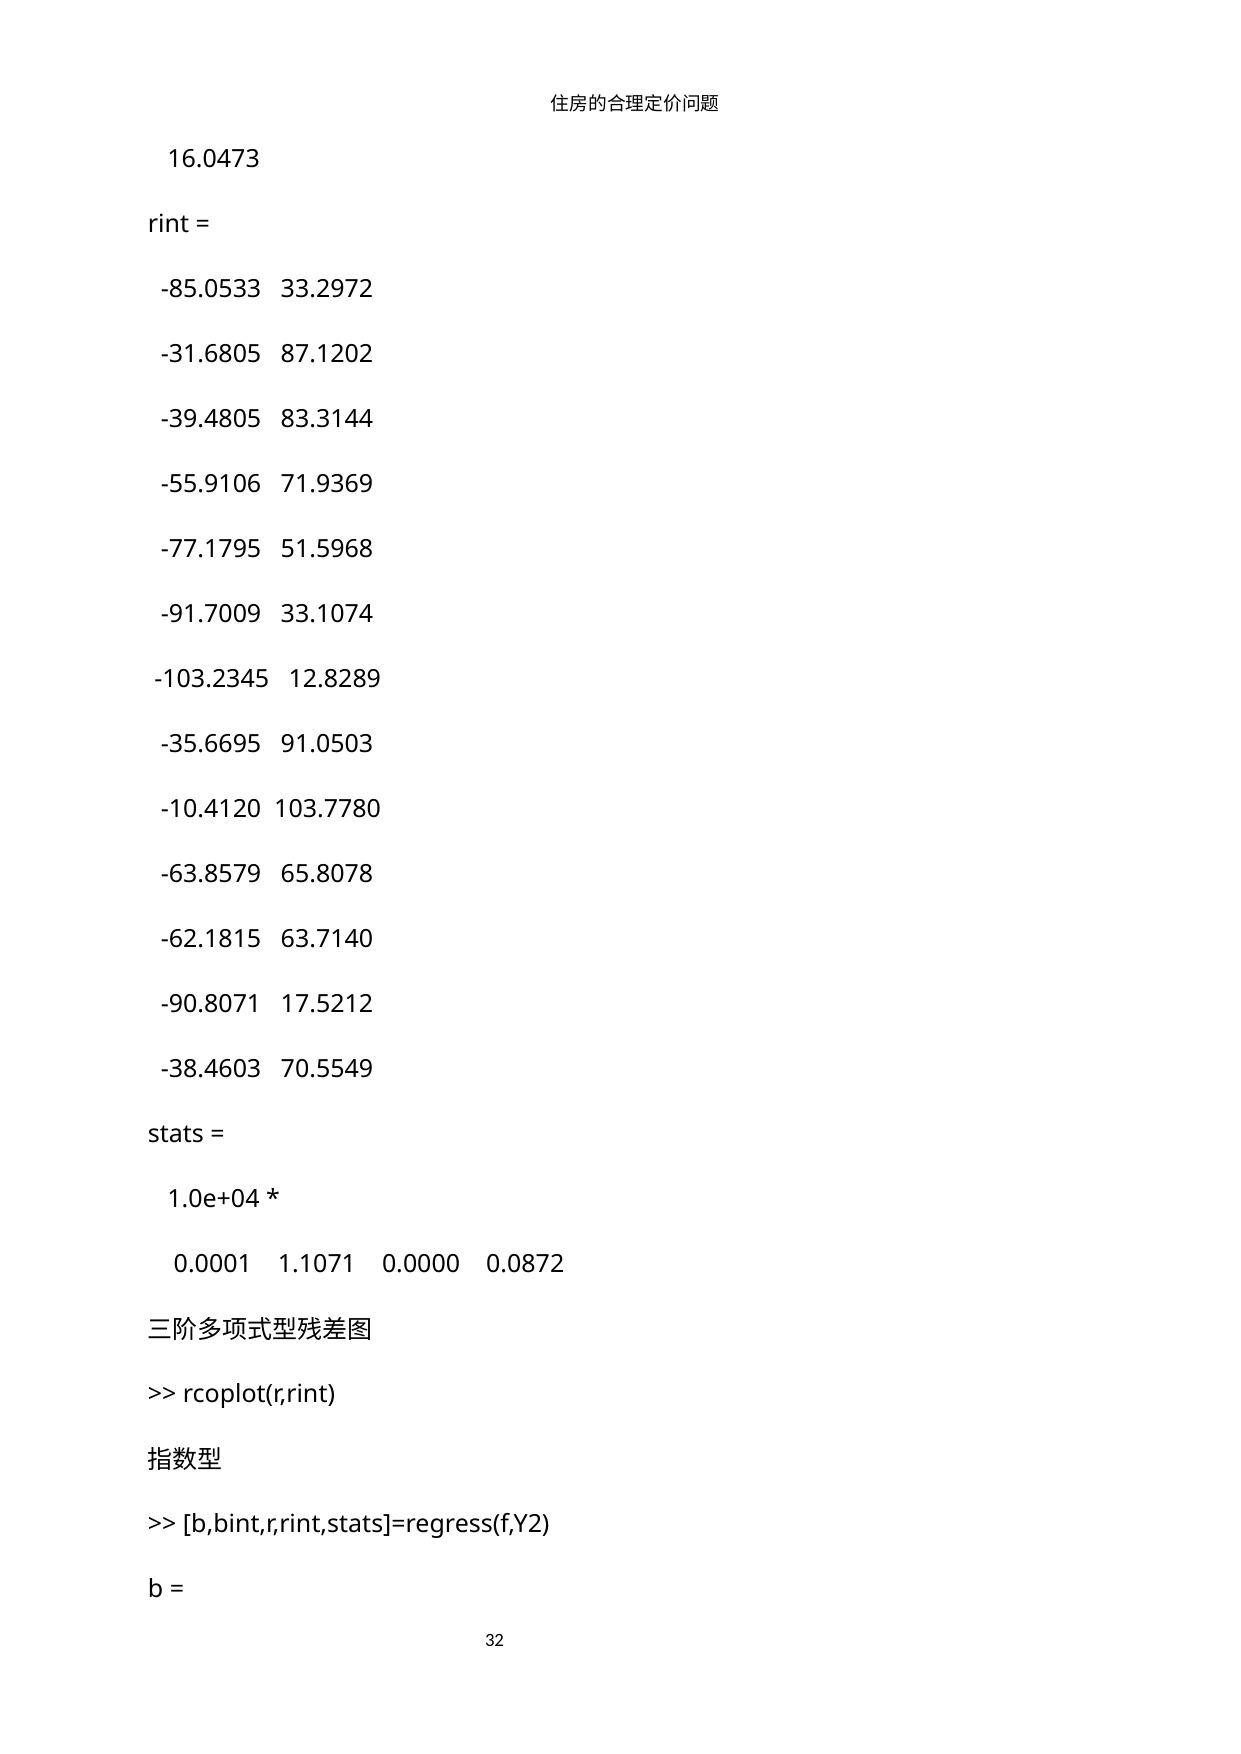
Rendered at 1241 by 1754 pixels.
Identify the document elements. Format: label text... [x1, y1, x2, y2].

list -38.4603 70.5549 [148, 1035, 1122, 1100]
list -77.1795 51.5968 [148, 515, 1122, 580]
list -39.4805 83.3144 [148, 385, 1122, 450]
list 16.0473 [148, 125, 1122, 190]
list 三阶多项式型残差图 [148, 1295, 1122, 1360]
list rint = [148, 190, 1122, 255]
list 指数型 [148, 1425, 1122, 1490]
list -90.8071 17.5212 [148, 970, 1122, 1035]
list -91.7009 33.1074 [148, 580, 1122, 645]
list 1.0e+04 * [148, 1165, 1122, 1230]
list -35.6695 91.0503 [148, 710, 1122, 775]
list -85.0533 33.2972 [148, 255, 1122, 320]
list -10.4120 103.7780 [148, 775, 1122, 840]
list b = [148, 1555, 1122, 1620]
list 0.0001 1.1071 0.0000 0.0872 [148, 1230, 1122, 1295]
list -103.2345 12.8289 [148, 645, 1122, 710]
list -62.1815 63.7140 [148, 905, 1122, 970]
list -31.6805 87.1202 [148, 320, 1122, 385]
list -63.8579 65.8078 [148, 840, 1122, 905]
list >> [b,bint,r,rint,stats]=regress(f,Y2) [148, 1490, 1122, 1555]
list stats = [148, 1100, 1122, 1165]
list >> rcoplot(r,rint) [148, 1360, 1122, 1425]
list -55.9106 71.9369 [148, 450, 1122, 515]
